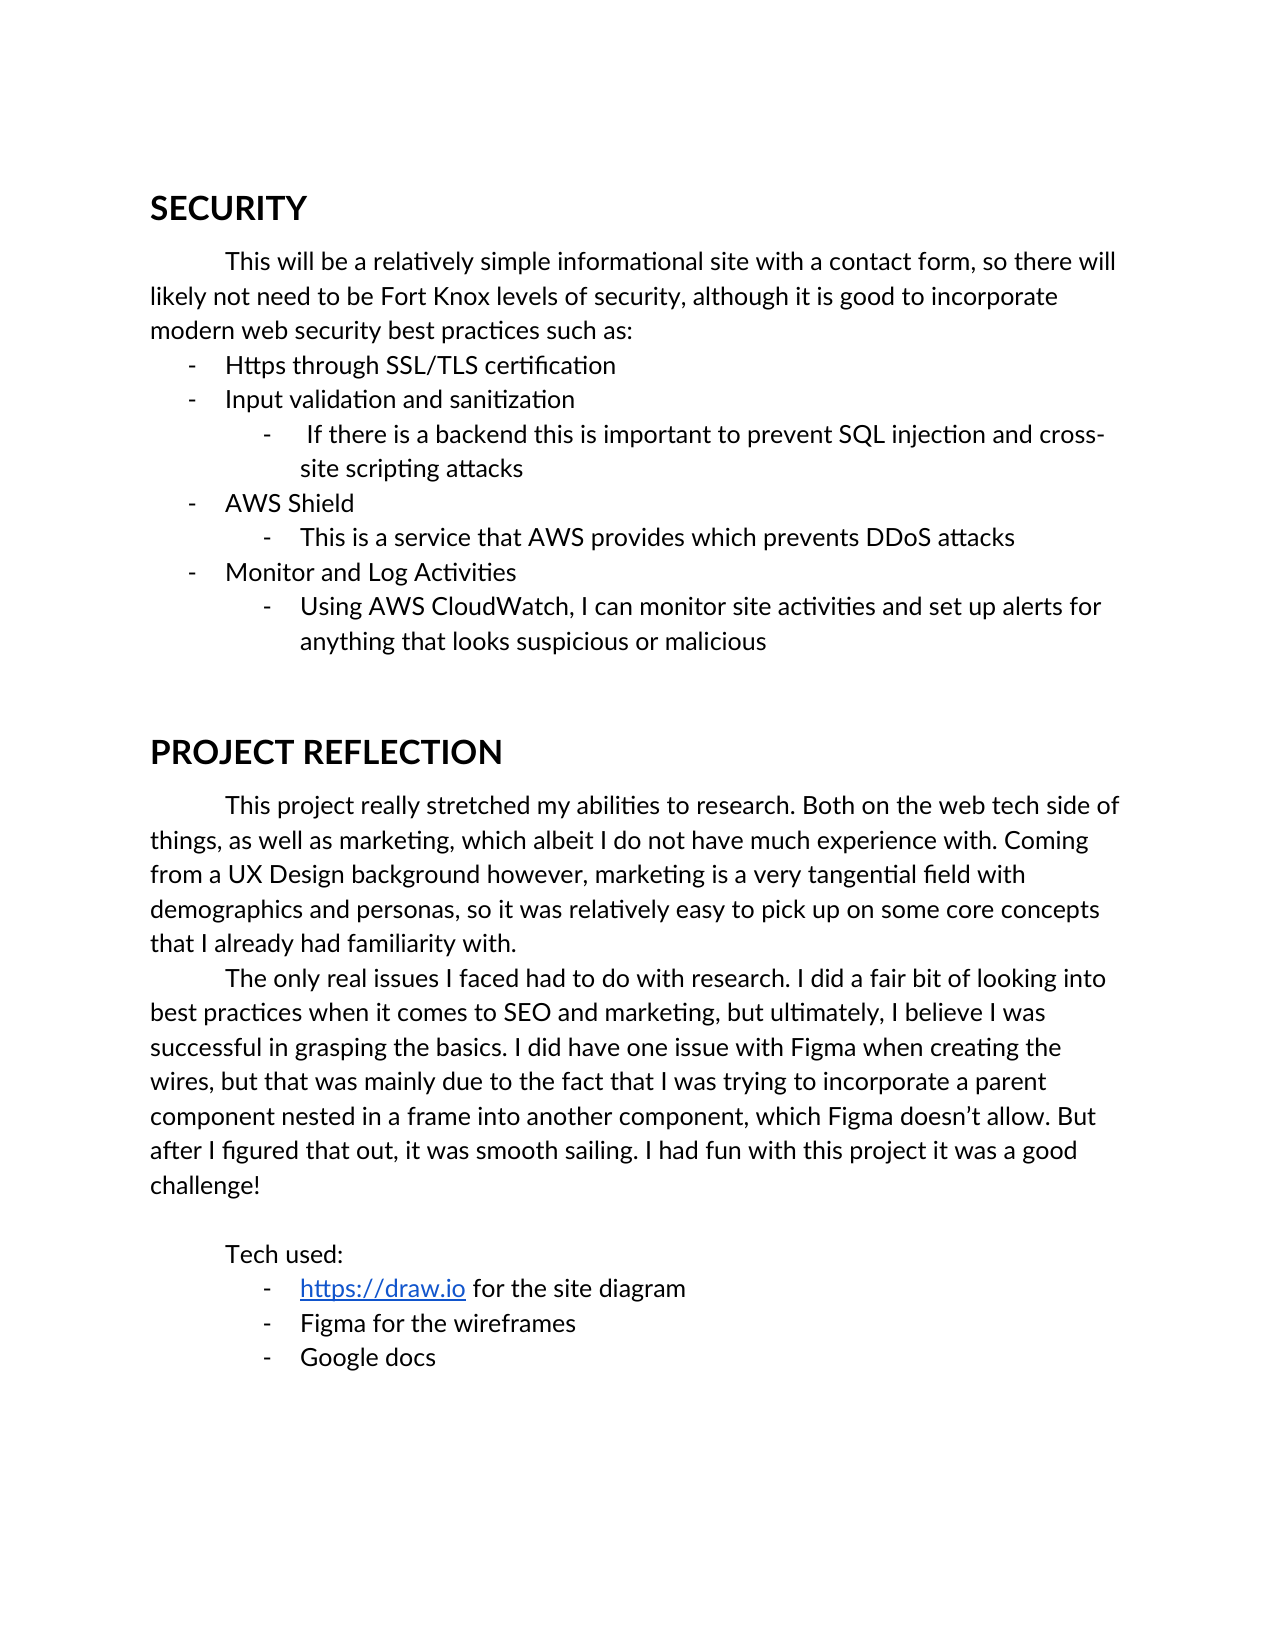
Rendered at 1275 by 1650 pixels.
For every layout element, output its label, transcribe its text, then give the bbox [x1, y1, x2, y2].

list Input validation and sanitization [187, 384, 1125, 414]
list Https through SSL/TLS certification [187, 349, 1125, 379]
text Tech used: [150, 1238, 1125, 1268]
list If there is a backend this is important to prevent SQL injection and cross-site scripting attacks [262, 418, 1125, 483]
list Monitor and Log Activities [187, 556, 1125, 586]
text This project really stretched my abilities to research. Both on the web tech side of things, as well as marketing, which albeit I do not have much experience with. Coming from a UX Design background however, marketing is a very tangential field with demographics and personas, so it was relatively easy to pick up on some core concepts that I already had familiarity with. [150, 790, 1125, 958]
text This will be a relatively simple informational site with a contact form, so there will likely not need to be Fort Knox levels of security, although it is good to incorporate modern web security best practices such as: [150, 246, 1125, 345]
list https://draw.io for the site diagram [262, 1273, 1125, 1303]
list Figma for the wireframes [262, 1307, 1125, 1337]
list Google docs [262, 1342, 1125, 1372]
list Using AWS CloudWatch, I can monitor site activities and set up alerts for anything that looks suspicious or malicious [262, 591, 1125, 655]
list AWS Shield [187, 487, 1125, 517]
text The only real issues I faced had to do with research. I did a fair bit of looking into best practices when it comes to SEO and marketing, but ultimately, I believe I was successful in grasping the basics. I did have one issue with Figma when creating the wires, but that was mainly due to the fact that I was trying to incorporate a parent component nested in a frame into another component, which Figma doesn’t allow. But after I figured that out, it was smooth sailing. I had fun with this project it was a good challenge! [150, 962, 1125, 1199]
subtitle PROJECT REFLECTION [150, 732, 1125, 772]
subtitle SECURITY [150, 187, 1125, 227]
list This is a service that AWS provides which prevents DDoS attacks [262, 522, 1125, 552]
